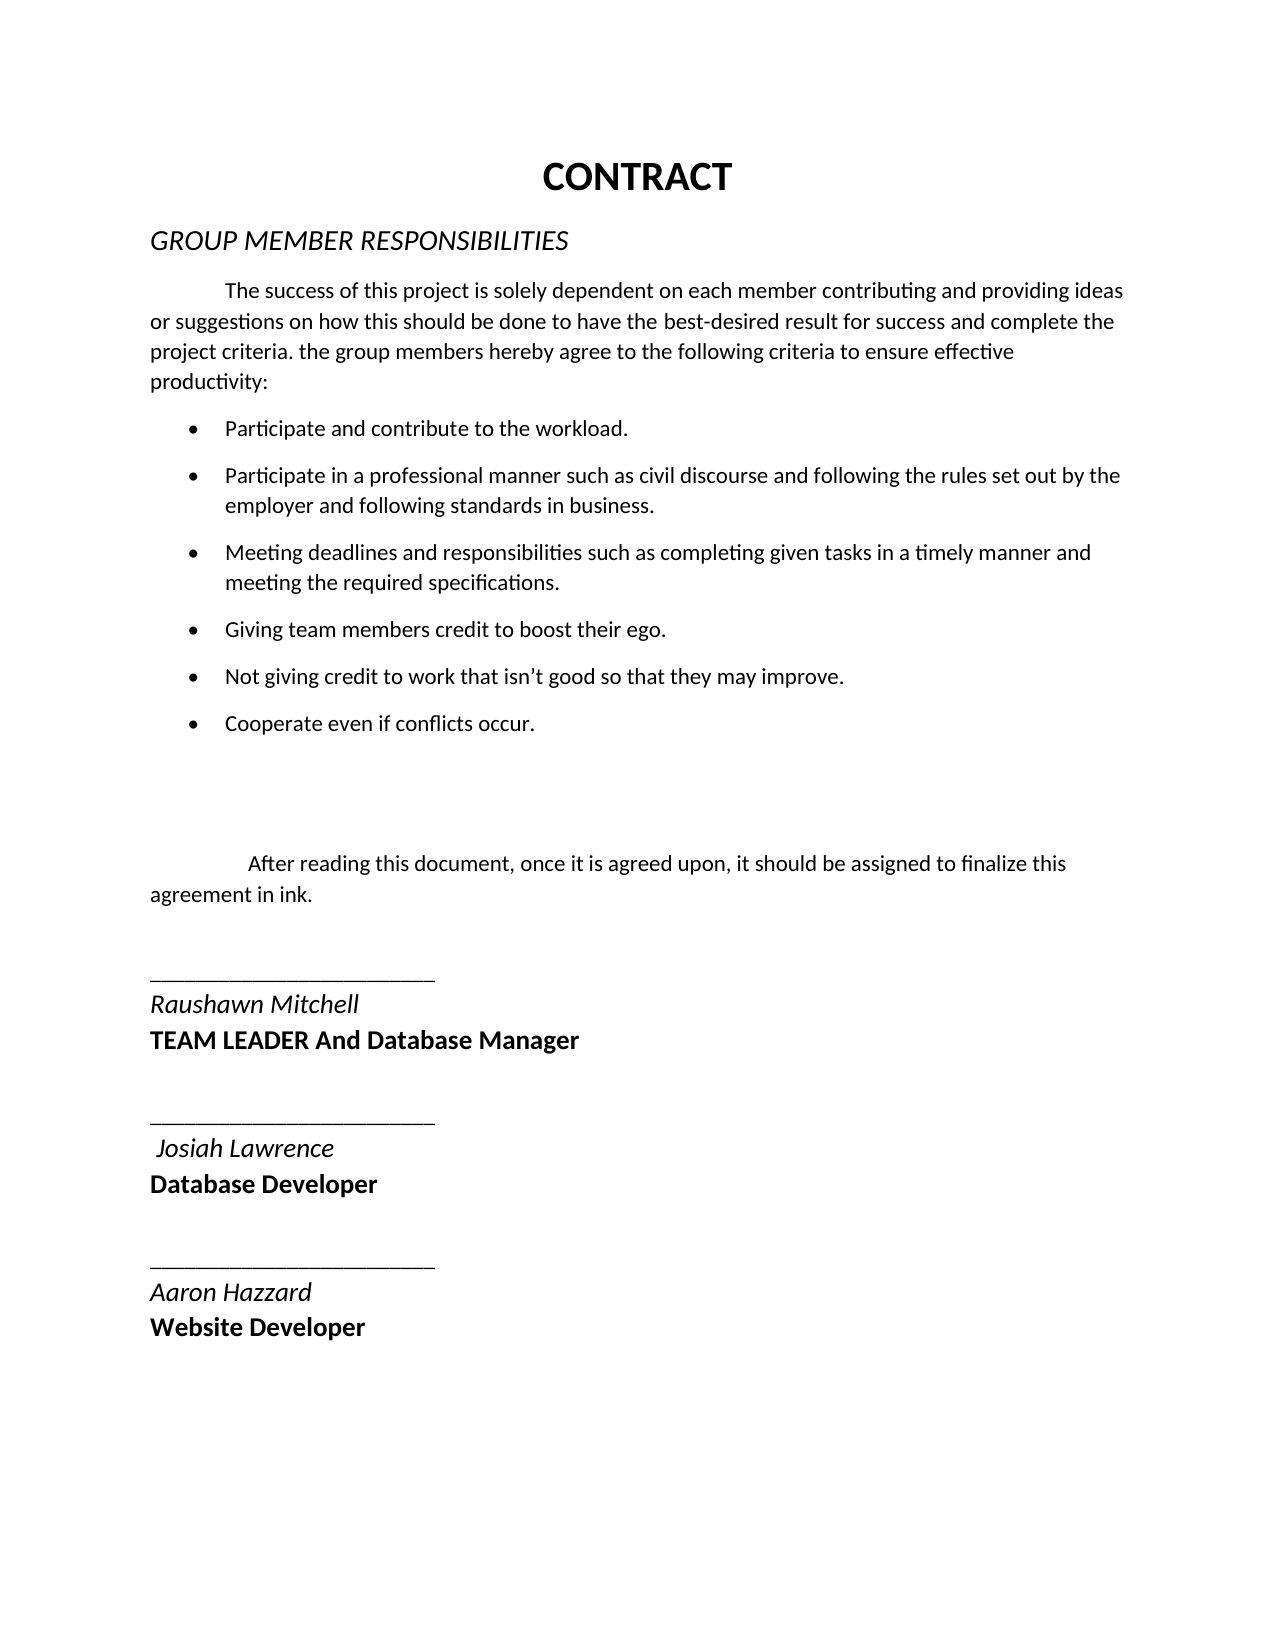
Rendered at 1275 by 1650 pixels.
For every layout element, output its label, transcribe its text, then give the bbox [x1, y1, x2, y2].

list Cooperate even if conflicts occur. [187, 709, 1125, 737]
text _________________________ Raushawn Mitchell TEAM LEADER And Database Manager [150, 927, 1125, 1082]
text _________________________ Josiah Lawrence Database Developer [150, 1101, 1125, 1226]
text GROUP MEMBER RESPONSIBILITIES [150, 222, 1125, 257]
list Not giving credit to work that isn’t good so that they may improve. [187, 662, 1125, 690]
text _________________________ Aaron Hazzard Website Developer [150, 1244, 1125, 1344]
text After reading this document, once it is agreed upon, it should be assigned to finalize this agreement in ink. [150, 849, 1125, 908]
list Giving team members credit to boost their ego. [187, 615, 1125, 643]
list Participate in a professional manner such as civil discourse and following the rules set out by the employer and following standards in business. [187, 461, 1125, 519]
text The success of this project is solely dependent on each member contributing and providing ideas or suggestions on how this should be done to have the best-desired result for success and complete the project criteria. the group members hereby agree to the following criteria to ensure effective productivity: [150, 277, 1125, 395]
list Participate and contribute to the workload. [187, 414, 1125, 442]
text CONTRACT [150, 150, 1125, 201]
list Meeting deadlines and responsibilities such as completing given tasks in a timely manner and meeting the required specifications. [187, 538, 1125, 596]
